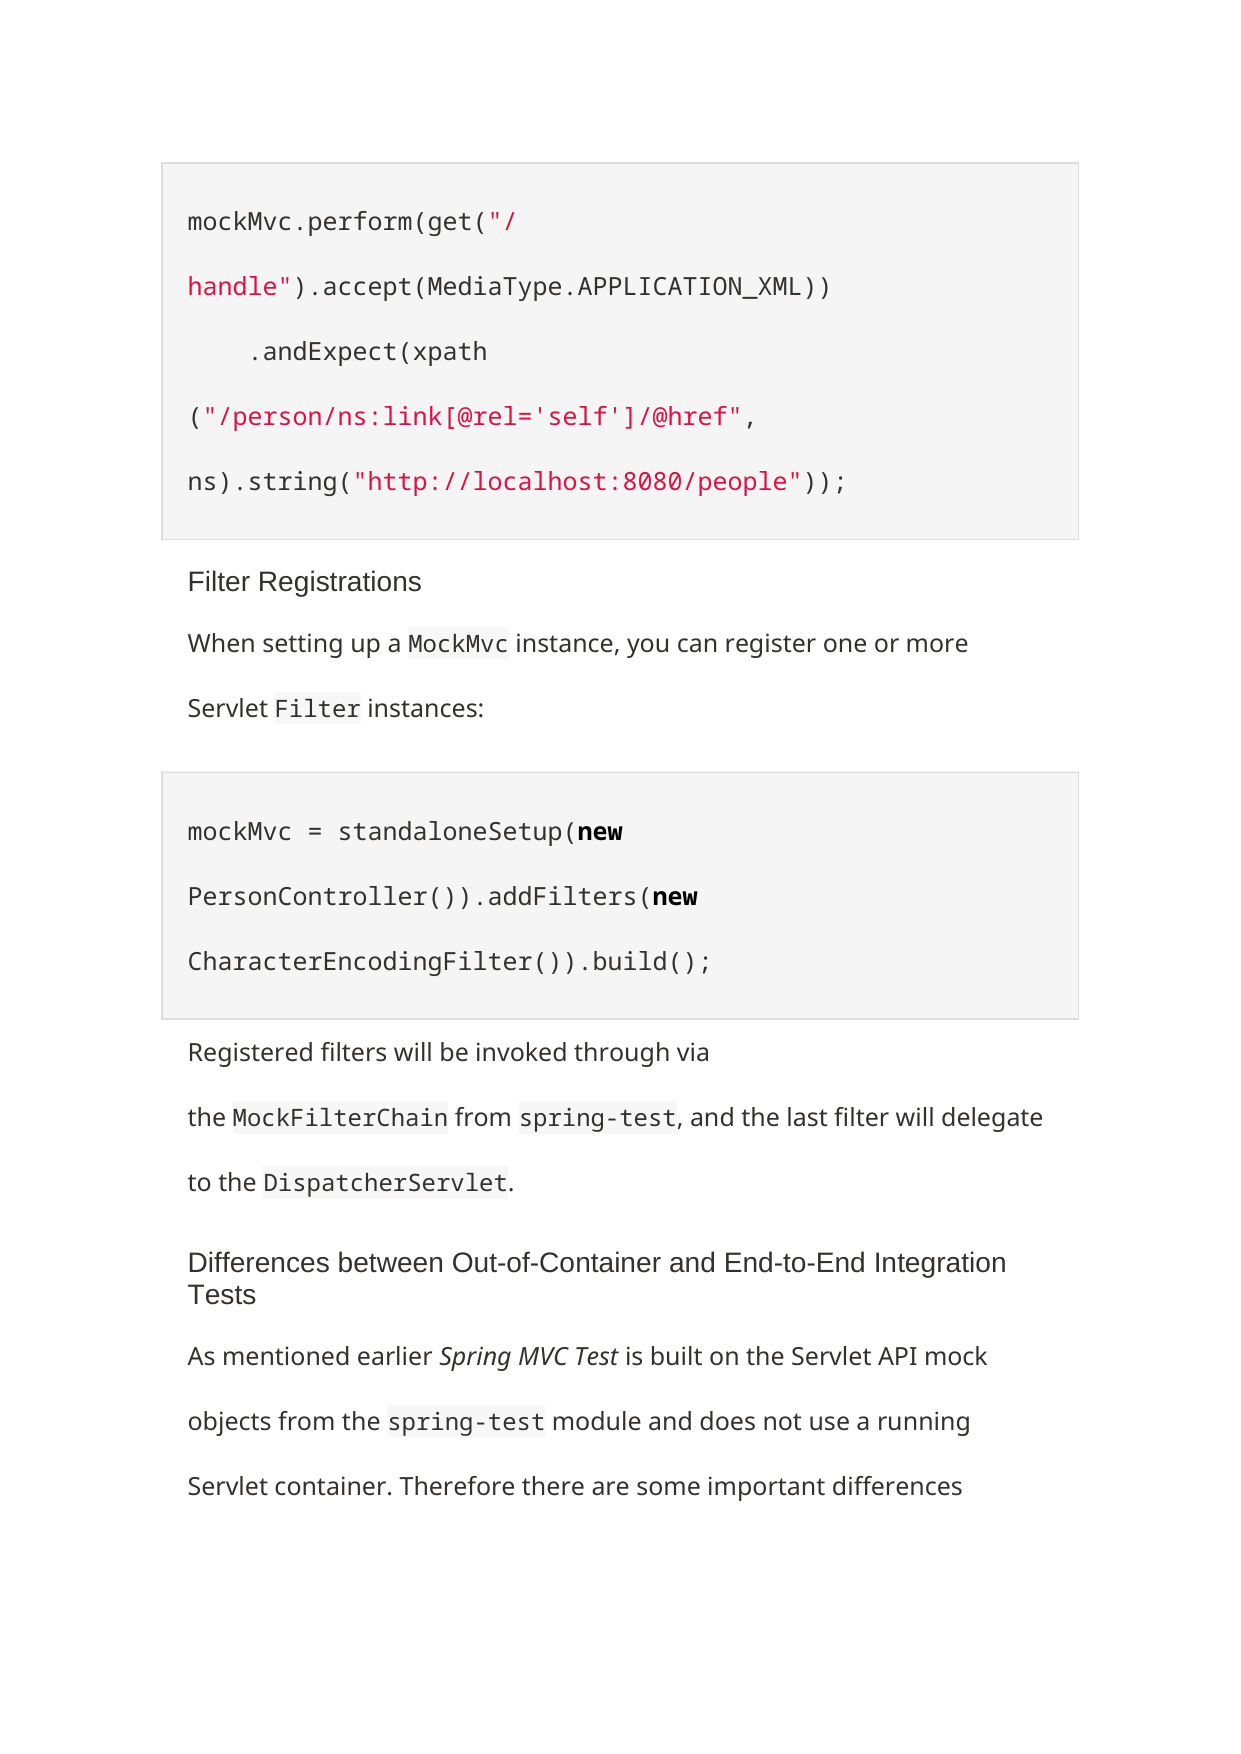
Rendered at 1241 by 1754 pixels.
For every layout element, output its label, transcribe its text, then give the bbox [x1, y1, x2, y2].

text Registered filters will be invoked through via the MockFilterChain from spring-test, and the last filter will delegate to the DispatcherServlet. [187, 1020, 1053, 1214]
text .andExpect(xpath("/person/ns:link[@rel='self']/@href", ns).string("http://localhost:8080/people")); [163, 292, 1078, 539]
subtitle Filter Registrations [187, 565, 1053, 598]
subtitle Differences between Out-of-Container and End-to-End Integration Tests [187, 1246, 1053, 1311]
text mockMvc.perform(get("/handle").accept(MediaType.APPLICATION_XML)) [163, 164, 1078, 292]
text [187, 1323, 1053, 1518]
text mockMvc = standaloneSetup(new PersonController()).addFilters(new CharacterEncodingFilter()).build(); [163, 773, 1078, 1018]
text When setting up a MockMvc instance, you can register one or more Servlet Filter instances: [187, 610, 1053, 740]
